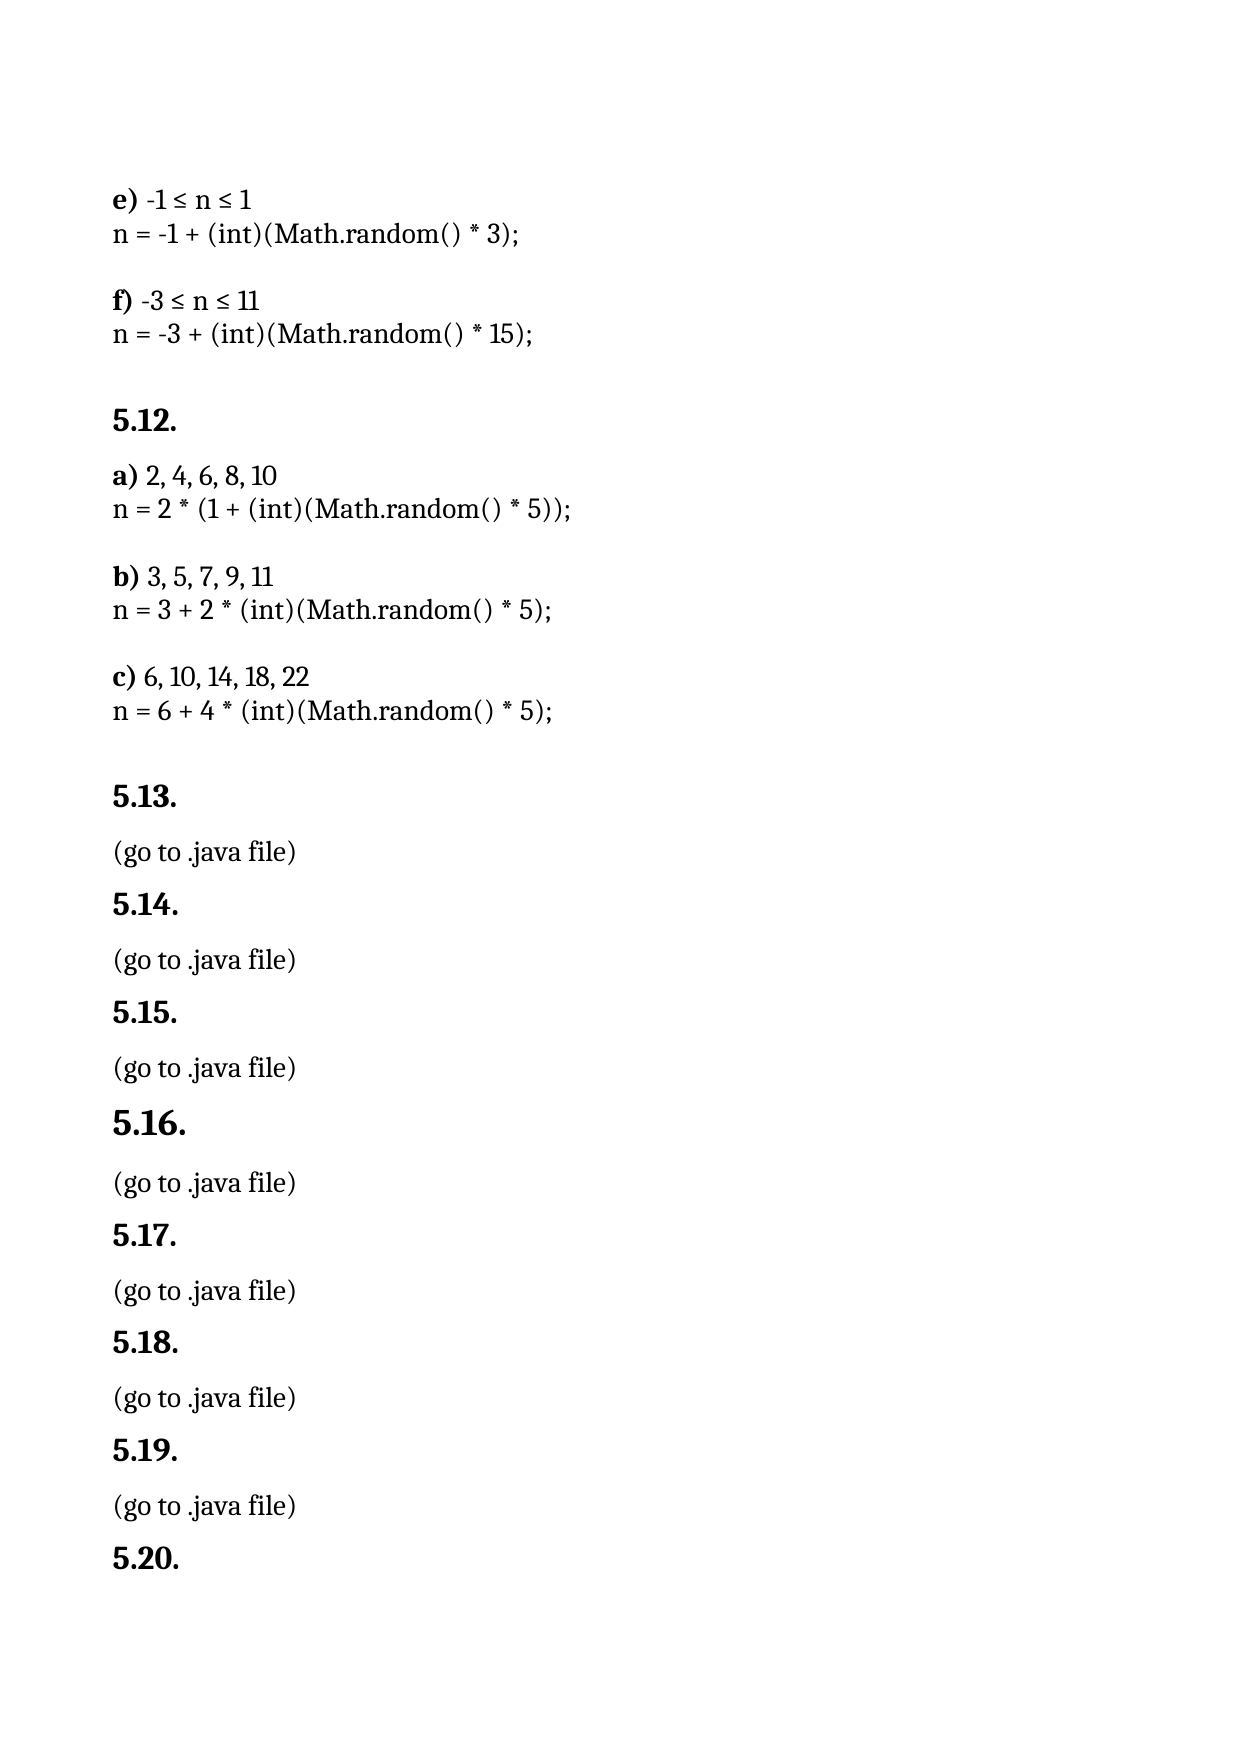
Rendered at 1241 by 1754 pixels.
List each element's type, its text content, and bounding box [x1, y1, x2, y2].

text n = -3 + (int)(Math.random() * 15); [112, 318, 1128, 351]
text n = -1 + (int)(Math.random() * 3); [112, 217, 1128, 251]
text (go to .java file) [112, 1166, 1128, 1199]
text 5.17. [112, 1216, 1128, 1254]
text f) -3 ≤ n ≤ 11 [112, 284, 1128, 318]
text (go to .java file) [112, 1051, 1128, 1084]
text n = 3 + 2 * (int)(Math.random() * 5); [112, 593, 1128, 627]
text 5.16. [112, 1101, 1128, 1144]
text (go to .java file) [112, 1274, 1128, 1307]
text 5.19. [112, 1432, 1128, 1470]
text n = 6 + 4 * (int)(Math.random() * 5); [112, 694, 1128, 727]
text (go to .java file) [112, 1381, 1128, 1415]
text 5.20. [112, 1539, 1128, 1578]
text e) -1 ≤ n ≤ 1 [112, 183, 1128, 217]
text a) 2, 4, 6, 8, 10 [112, 459, 1128, 493]
text 5.12. [112, 402, 1128, 440]
text 5.15. [112, 993, 1128, 1032]
text 5.14. [112, 886, 1128, 924]
text c) 6, 10, 14, 18, 22 [112, 660, 1128, 694]
text (go to .java file) [112, 1489, 1128, 1523]
text n = 2 * (1 + (int)(Math.random() * 5)); [112, 493, 1128, 526]
text (go to .java file) [112, 835, 1128, 869]
text (go to .java file) [112, 943, 1128, 977]
text 5.18. [112, 1324, 1128, 1362]
text b) 3, 5, 7, 9, 11 [112, 560, 1128, 593]
text 5.13. [112, 778, 1128, 816]
